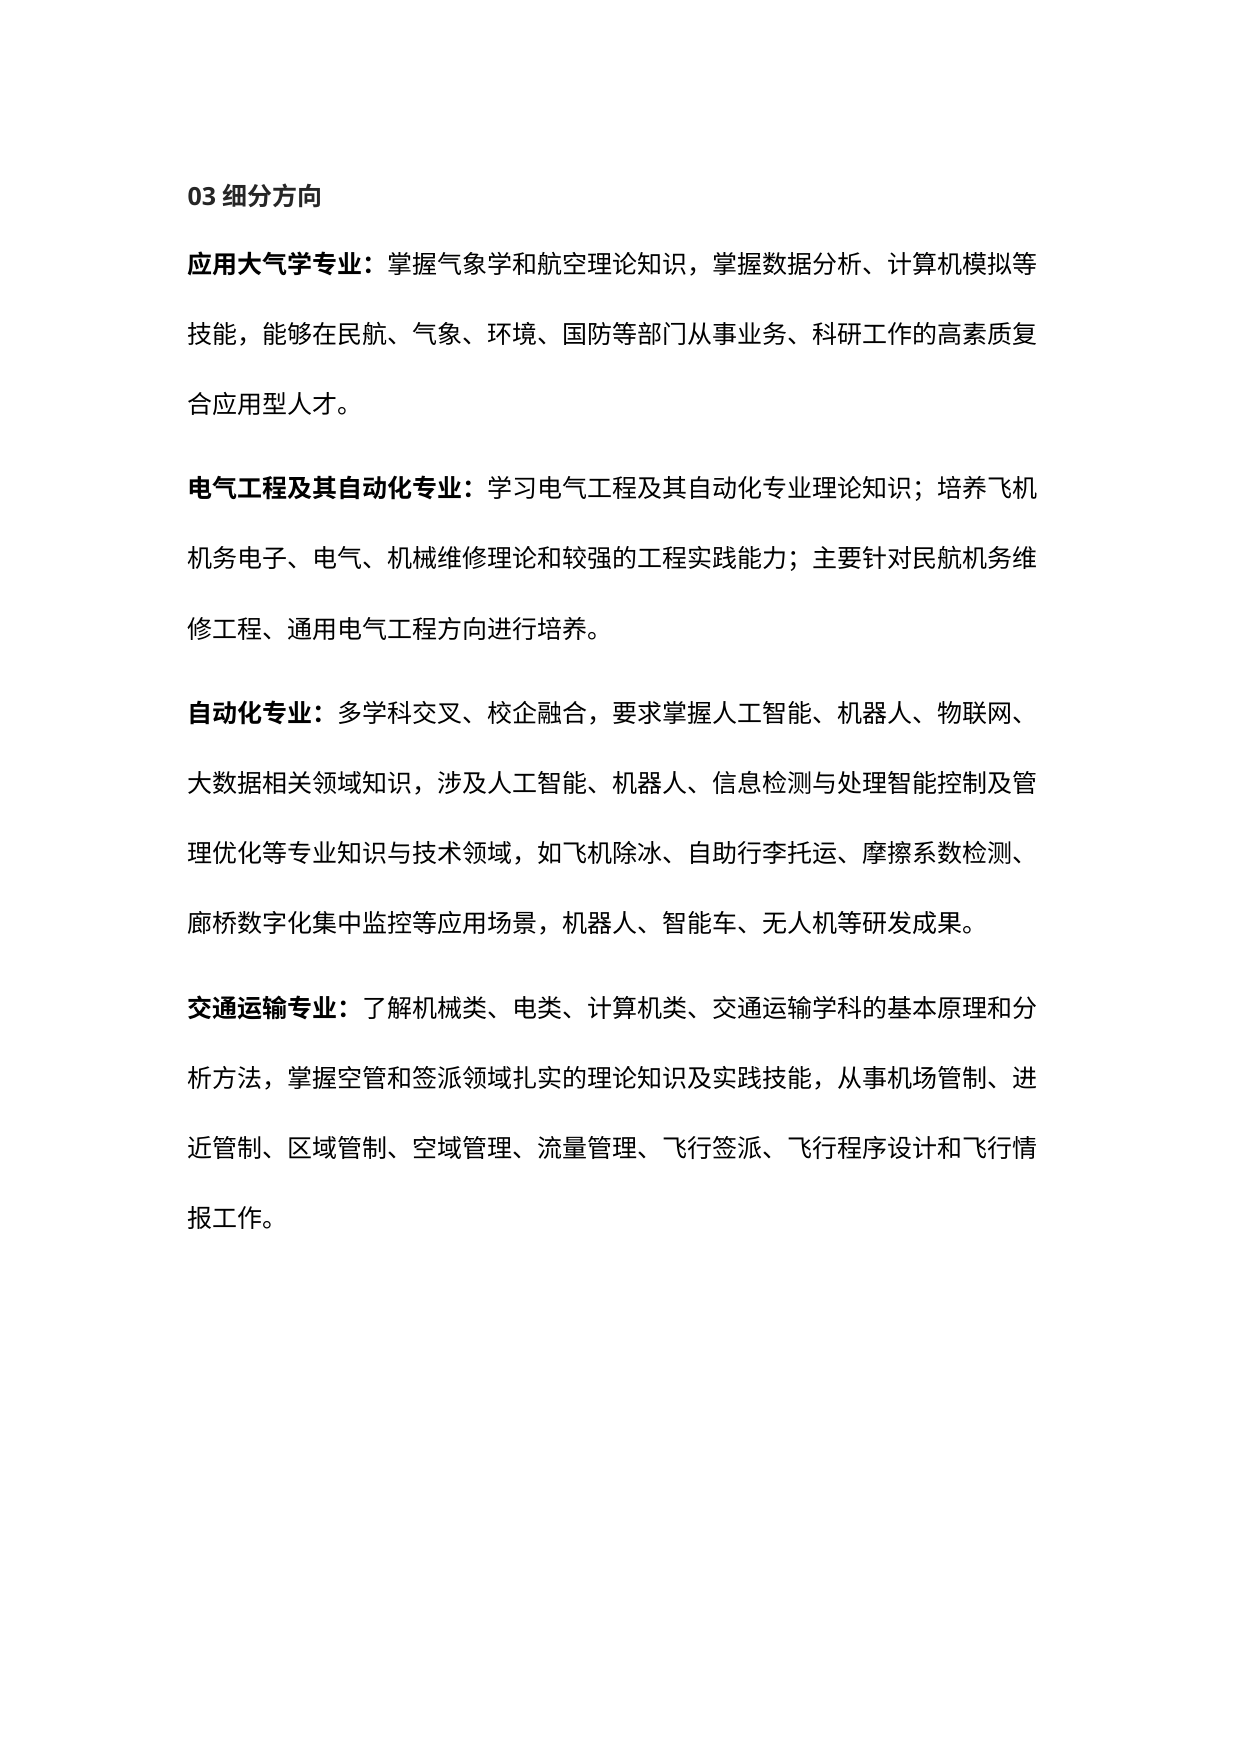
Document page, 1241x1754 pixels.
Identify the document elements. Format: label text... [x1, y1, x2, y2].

subtitle 03 细分方向 [187, 162, 1053, 227]
text 交通运输专业：了解机械类、电类、计算机类、交通运输学科的基本原理和分析方法，掌握空管和签派领域扎实的理论知识及实践技能，从事机场管制、进近管制、区域管制、空域管理、流量管理、飞行签派、飞行程序设计和飞行情报工作。 [187, 974, 1053, 1249]
text 电气工程及其自动化专业：学习电气工程及其自动化专业理论知识；培养飞机机务电子、电气、机械维修理论和较强的工程实践能力；主要针对民航机务维修工程、通用电气工程方向进行培养。 [187, 454, 1053, 660]
text 应用大气学专业：掌握气象学和航空理论知识，掌握数据分析、计算机模拟等技能，能够在民航、气象、环境、国防等部门从事业务、科研工作的高素质复合应用型人才。 [187, 230, 1053, 435]
text 自动化专业：多学科交叉、校企融合，要求掌握人工智能、机器人、物联网、大数据相关领域知识，涉及人工智能、机器人、信息检测与处理智能控制及管理优化等专业知识与技术领域，如飞机除冰、自助行李托运、摩擦系数检测、廊桥数字化集中监控等应用场景，机器人、智能车、无人机等研发成果。 [187, 679, 1053, 954]
